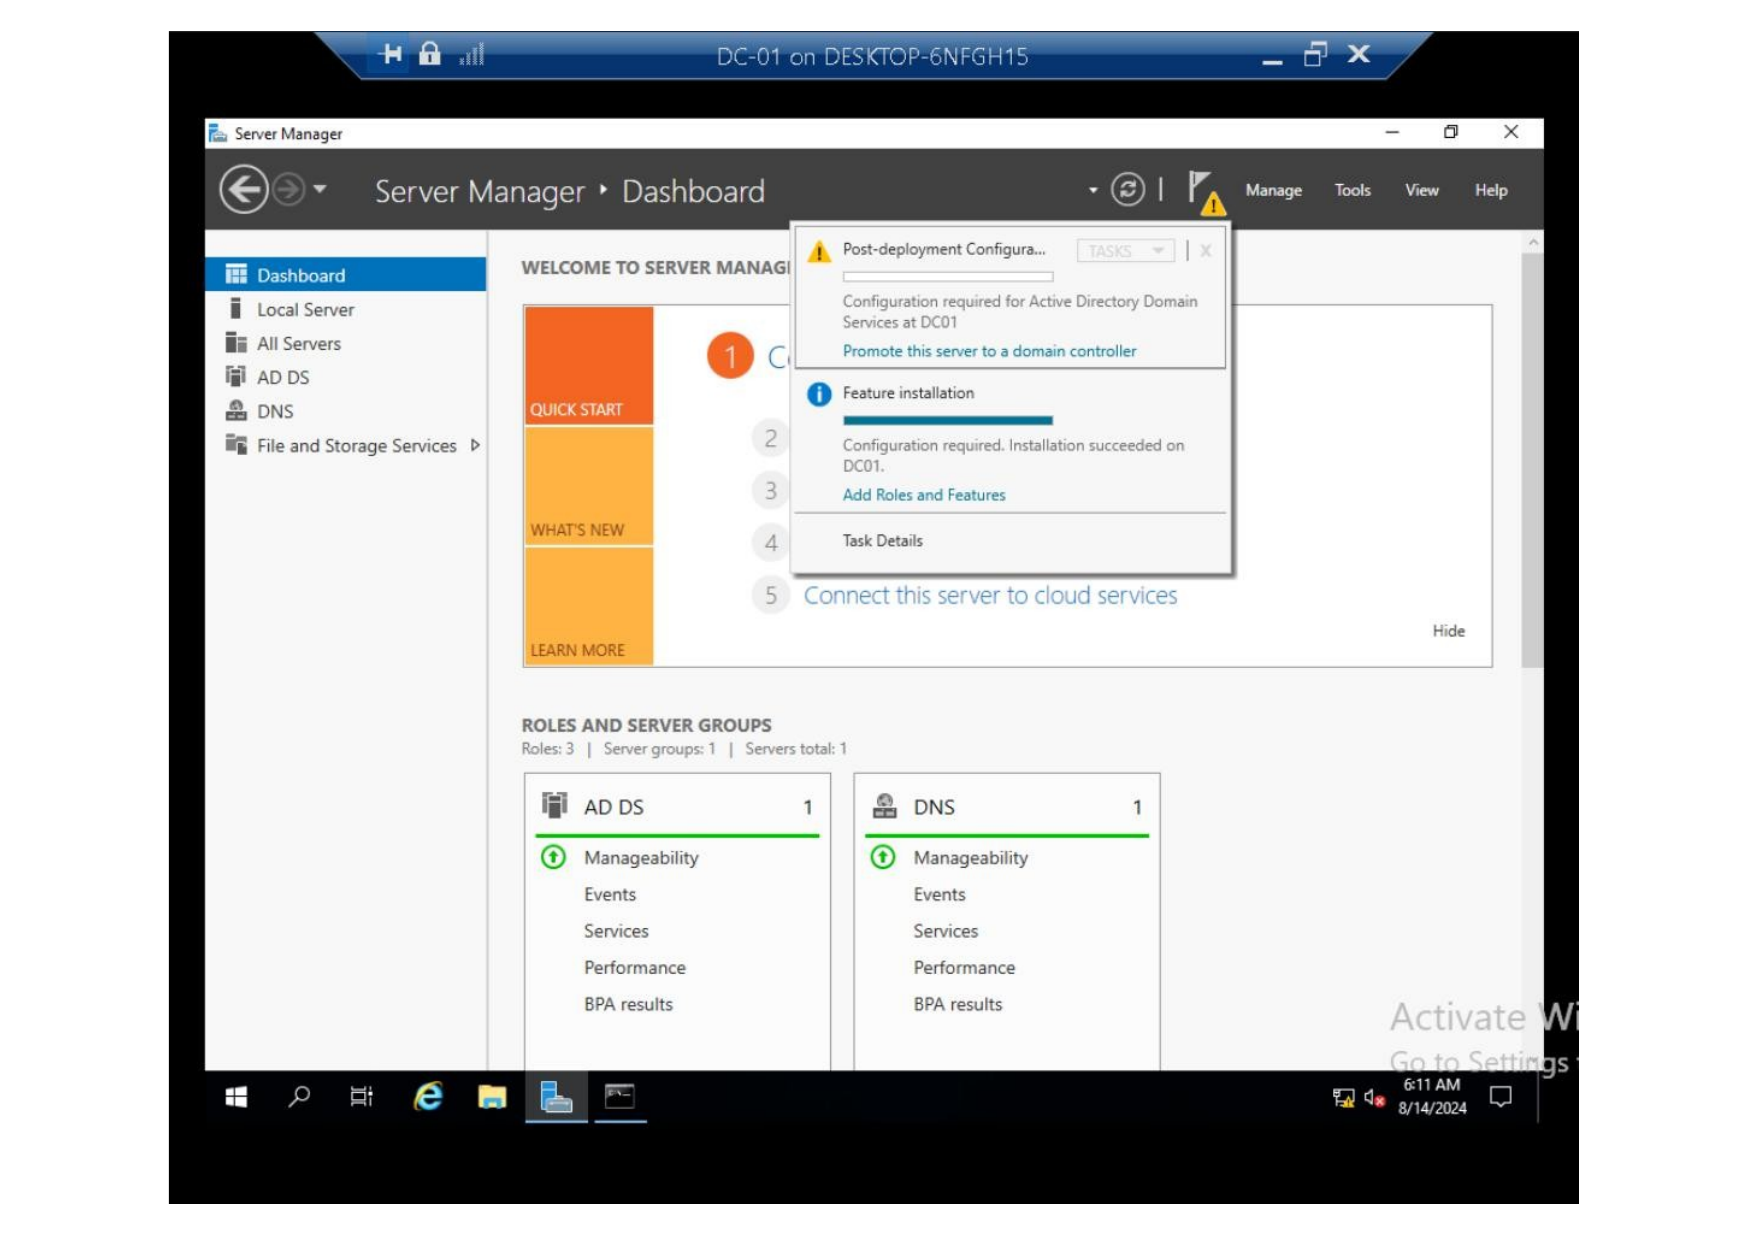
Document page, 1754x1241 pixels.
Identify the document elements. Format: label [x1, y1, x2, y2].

picture [168, 31, 1579, 1204]
